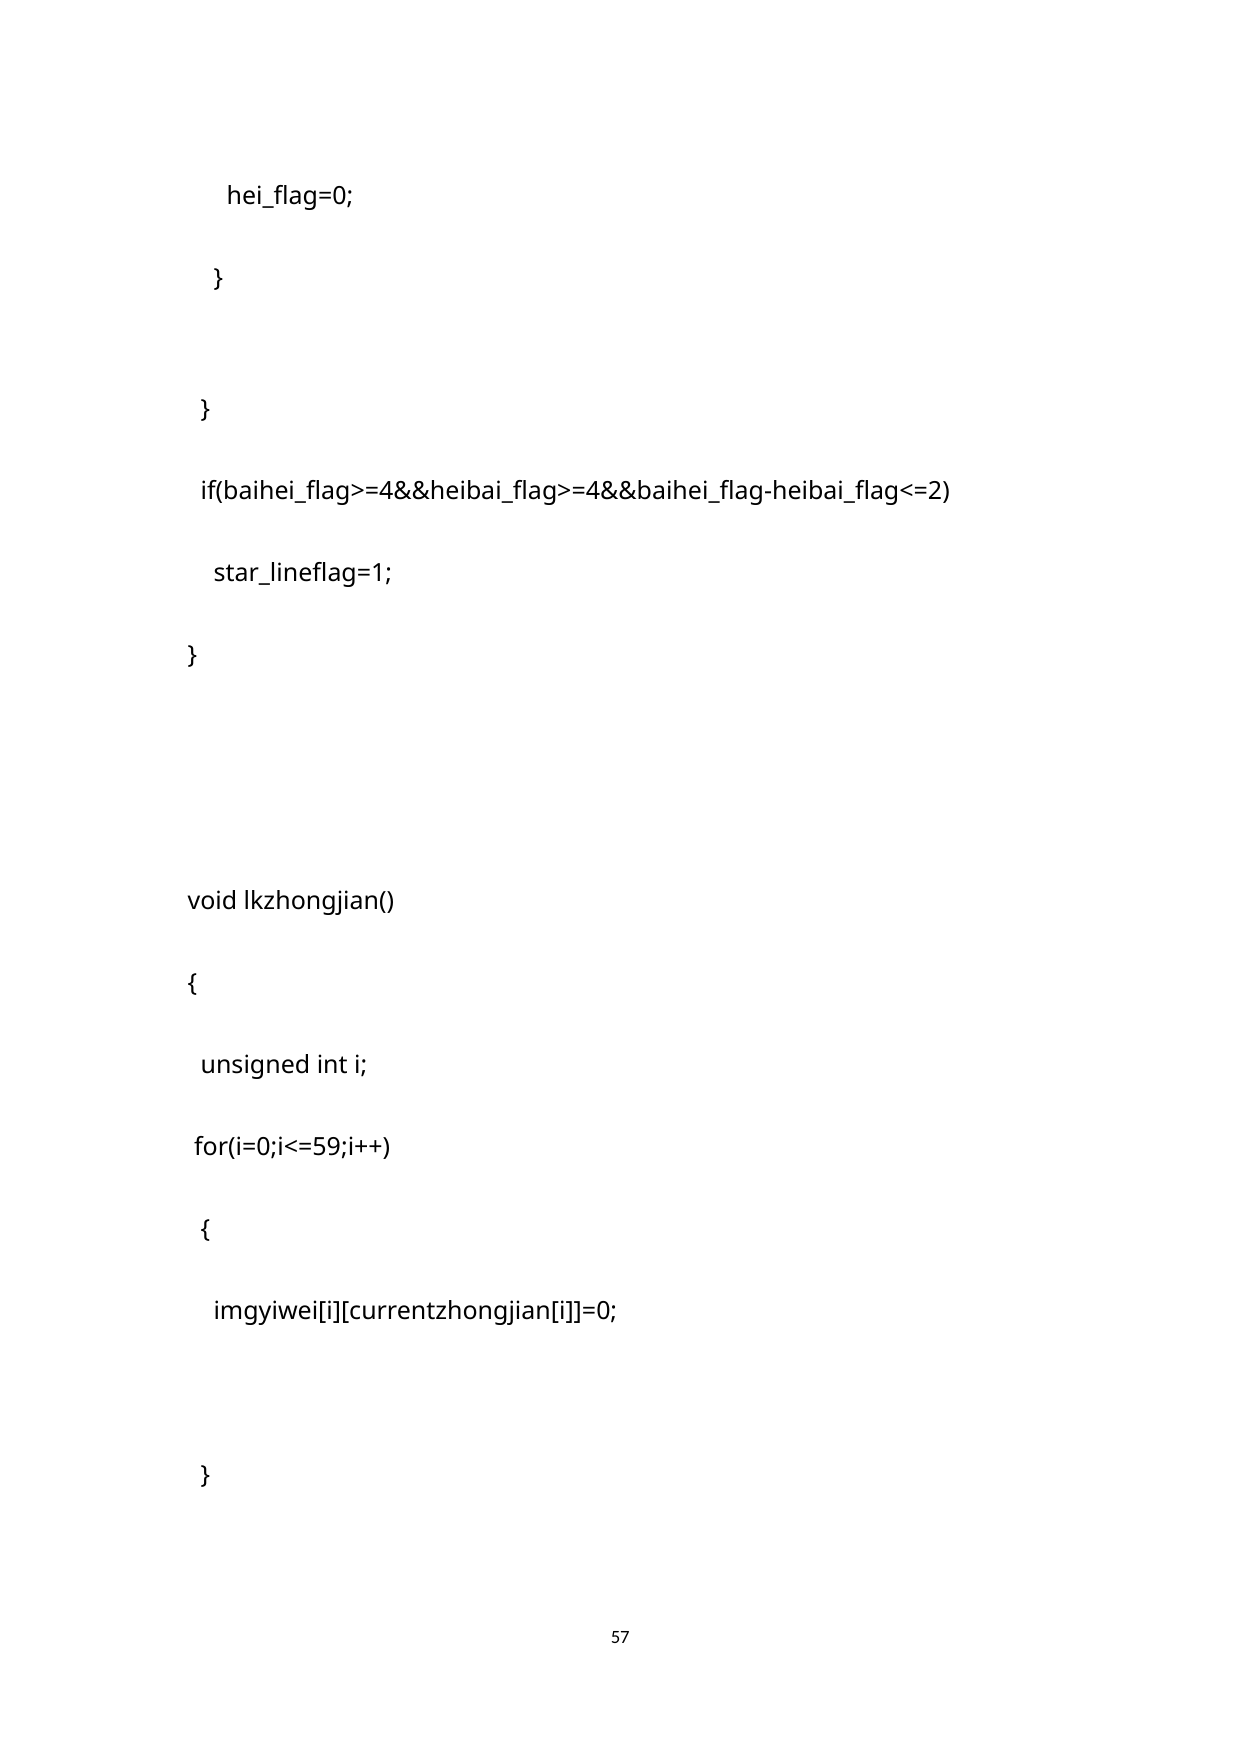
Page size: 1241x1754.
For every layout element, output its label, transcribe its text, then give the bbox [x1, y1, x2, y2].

text star_lineflag=1; [187, 539, 1053, 604]
text } [187, 375, 1053, 440]
text { [187, 1195, 1053, 1260]
text } [187, 244, 1053, 309]
text unsigned int i; [187, 1031, 1053, 1096]
text } [187, 621, 1053, 686]
text } [187, 1441, 1053, 1506]
text { [187, 949, 1053, 1014]
text if(baihei_flag>=4&&heibai_flag>=4&&baihei_flag-heibai_flag<=2) [187, 457, 1053, 522]
text hei_flag=0; [187, 162, 1053, 227]
text for(i=0;i<=59;i++) [187, 1113, 1053, 1178]
text imgyiwei[i][currentzhongjian[i]]=0; [187, 1277, 1053, 1342]
text void lkzhongjian() [187, 867, 1053, 932]
